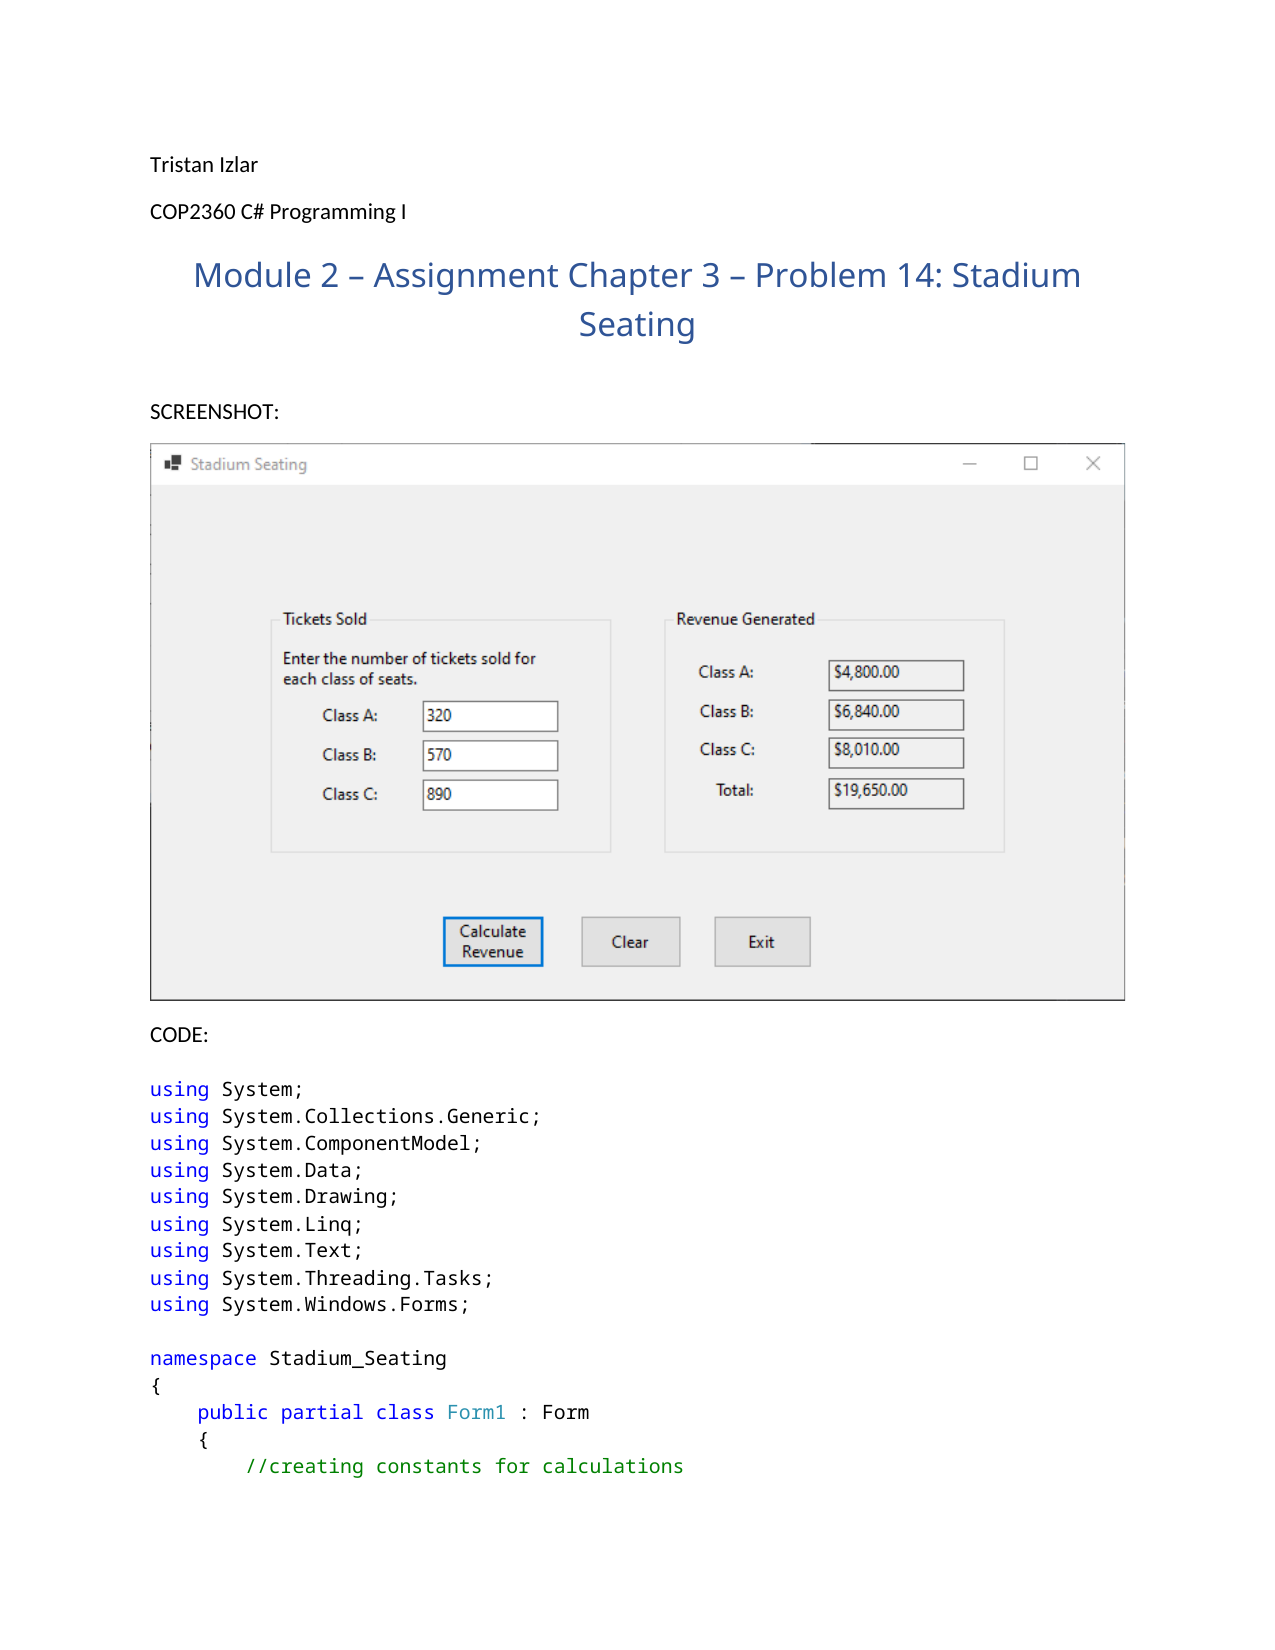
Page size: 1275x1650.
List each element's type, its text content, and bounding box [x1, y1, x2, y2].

text using System.Windows.Forms; [150, 1291, 1125, 1318]
text using System.Threading.Tasks; [150, 1264, 1125, 1291]
text using System.Drawing; [150, 1183, 1125, 1210]
text namespace Stadium_Seating [150, 1345, 1125, 1372]
text COP2360 C# Programming I [150, 197, 1125, 225]
text using System.Data; [150, 1156, 1125, 1183]
text CODE: [150, 1020, 1125, 1048]
text using System.ComponentModel; [150, 1129, 1125, 1156]
picture [150, 443, 1125, 1001]
text Tristan Izlar [150, 150, 1125, 178]
subtitle Module 2 – Assignment Chapter 3 – Problem 14: Stadium Seating [150, 252, 1125, 346]
text { [150, 1372, 1125, 1399]
text public partial class Form1 : Form [150, 1399, 1125, 1426]
text using System.Collections.Generic; [150, 1102, 1125, 1129]
text SCREENSHOT: [150, 397, 1125, 425]
text using System.Text; [150, 1237, 1125, 1264]
text //creating constants for calculations [150, 1453, 1125, 1479]
text using System; [150, 1075, 1125, 1102]
text { [150, 1426, 1125, 1453]
text using System.Linq; [150, 1210, 1125, 1237]
